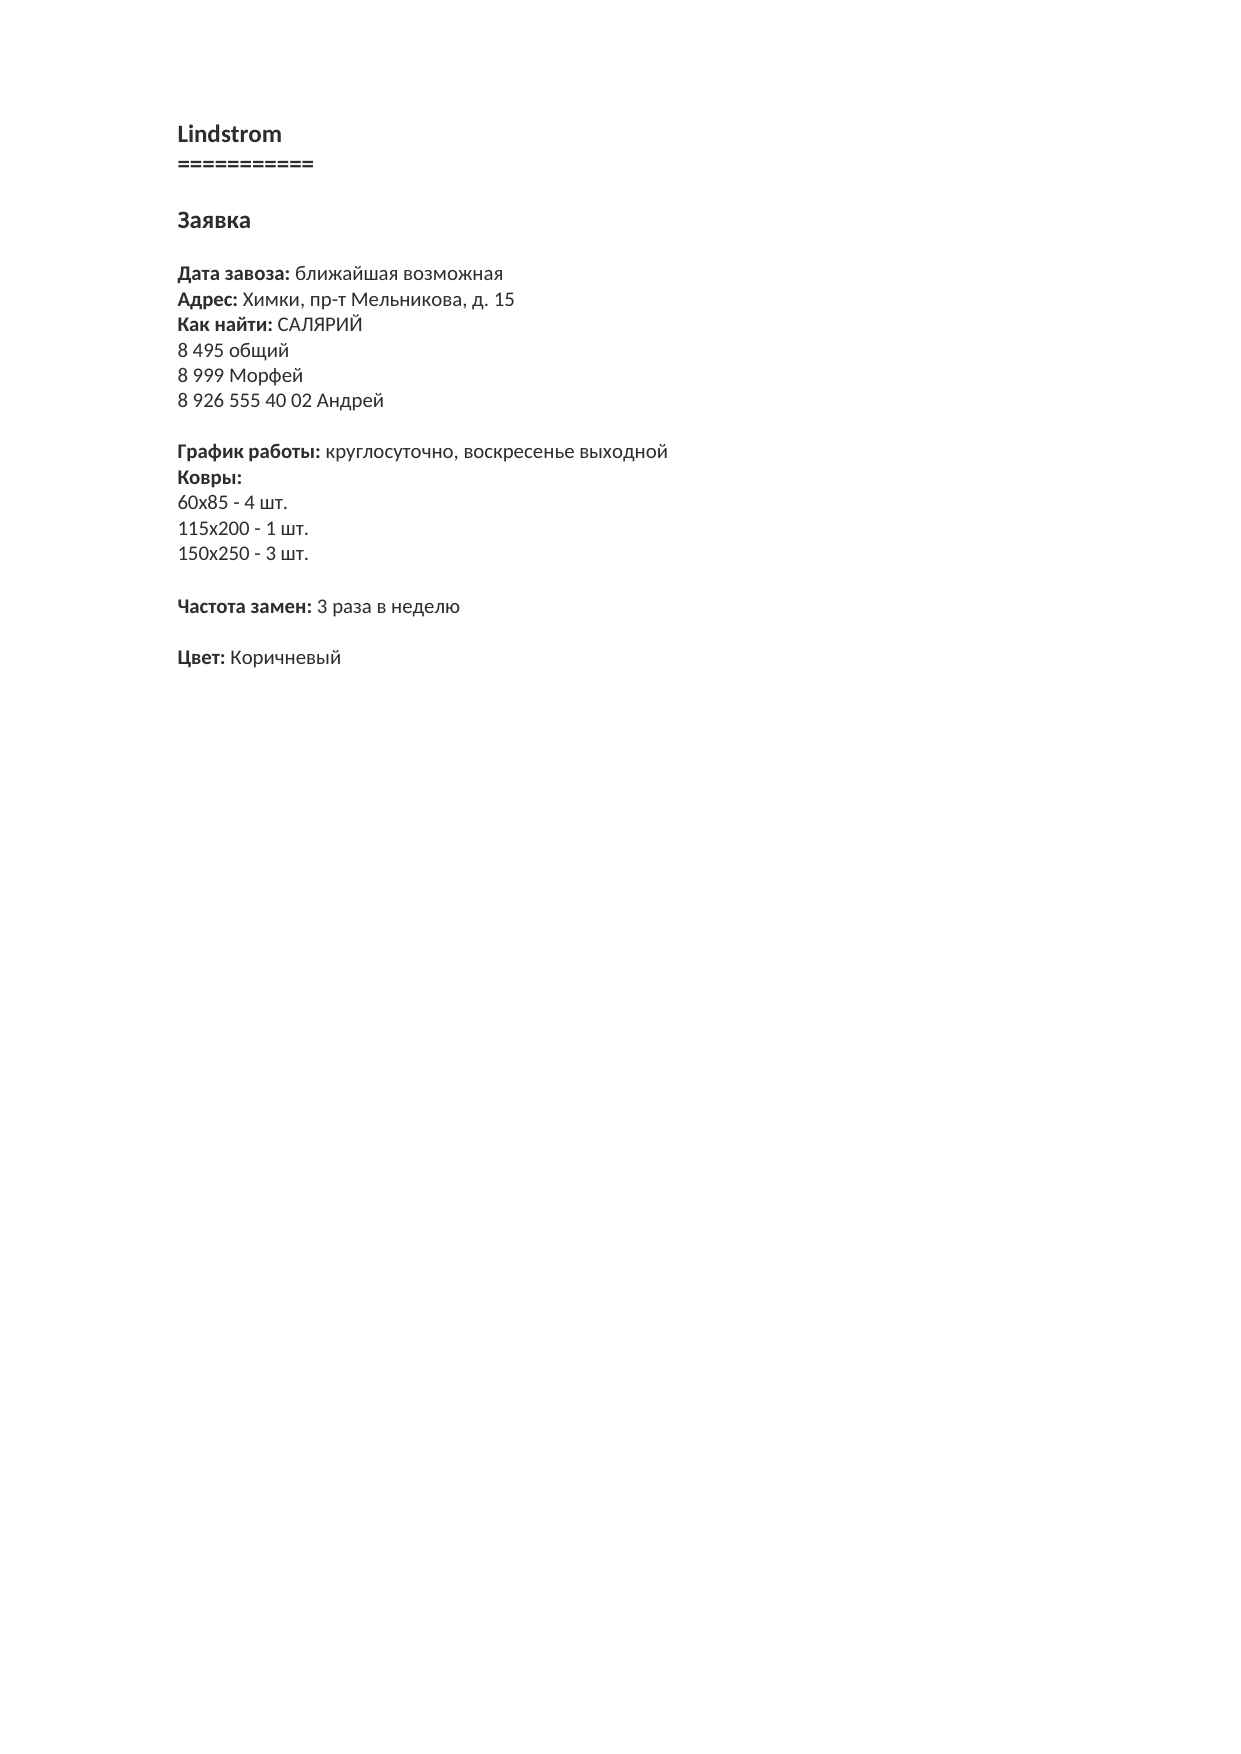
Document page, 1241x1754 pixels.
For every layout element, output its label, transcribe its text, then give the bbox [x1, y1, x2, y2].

text 60x85 - 4 шт. 115x200 - 1 шт. 150x250 - 3 шт. [177, 489, 1152, 593]
text Ковры: [177, 464, 1152, 489]
text График работы: круглосуточно, воскресенье выходной [177, 438, 1152, 464]
text Как найти: САЛЯРИЙ [177, 311, 1152, 337]
text Дата завоза: ближайшая возможная [177, 261, 1152, 286]
text Частота замен: 3 раза в неделю [177, 593, 1152, 619]
text Цвет: Коричневый [177, 644, 1152, 670]
text Заявка [177, 204, 1152, 235]
text 8 999 Морфей [177, 362, 1152, 388]
text Адрес: Химки, пр-т Мельникова, д. 15 [177, 286, 1152, 311]
text Lindstrom [177, 118, 1152, 149]
text =========== [177, 149, 1152, 179]
text 8 926 555 40 02 Андрей [177, 388, 1152, 413]
text 8 495 общий [177, 337, 1152, 362]
